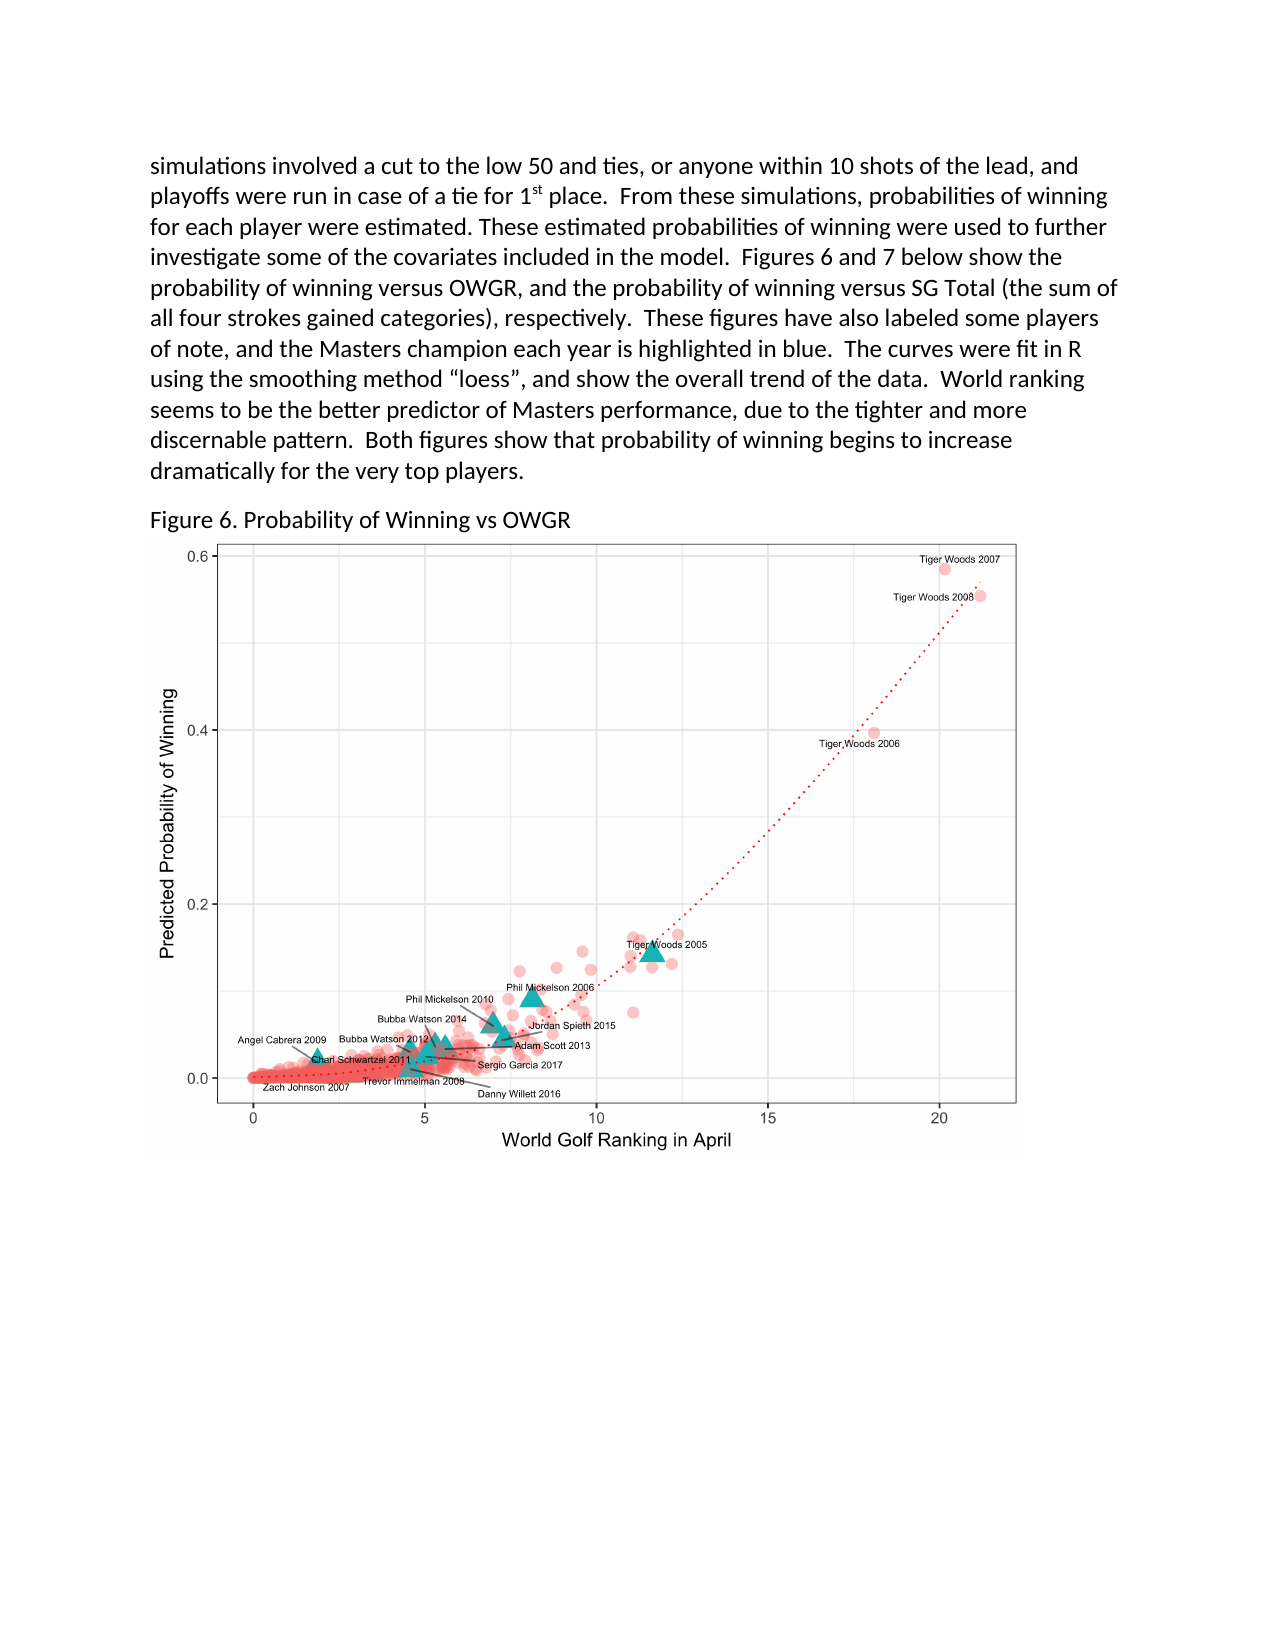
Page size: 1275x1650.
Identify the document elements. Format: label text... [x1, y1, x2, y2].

picture [150, 535, 1025, 1160]
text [150, 150, 1125, 486]
